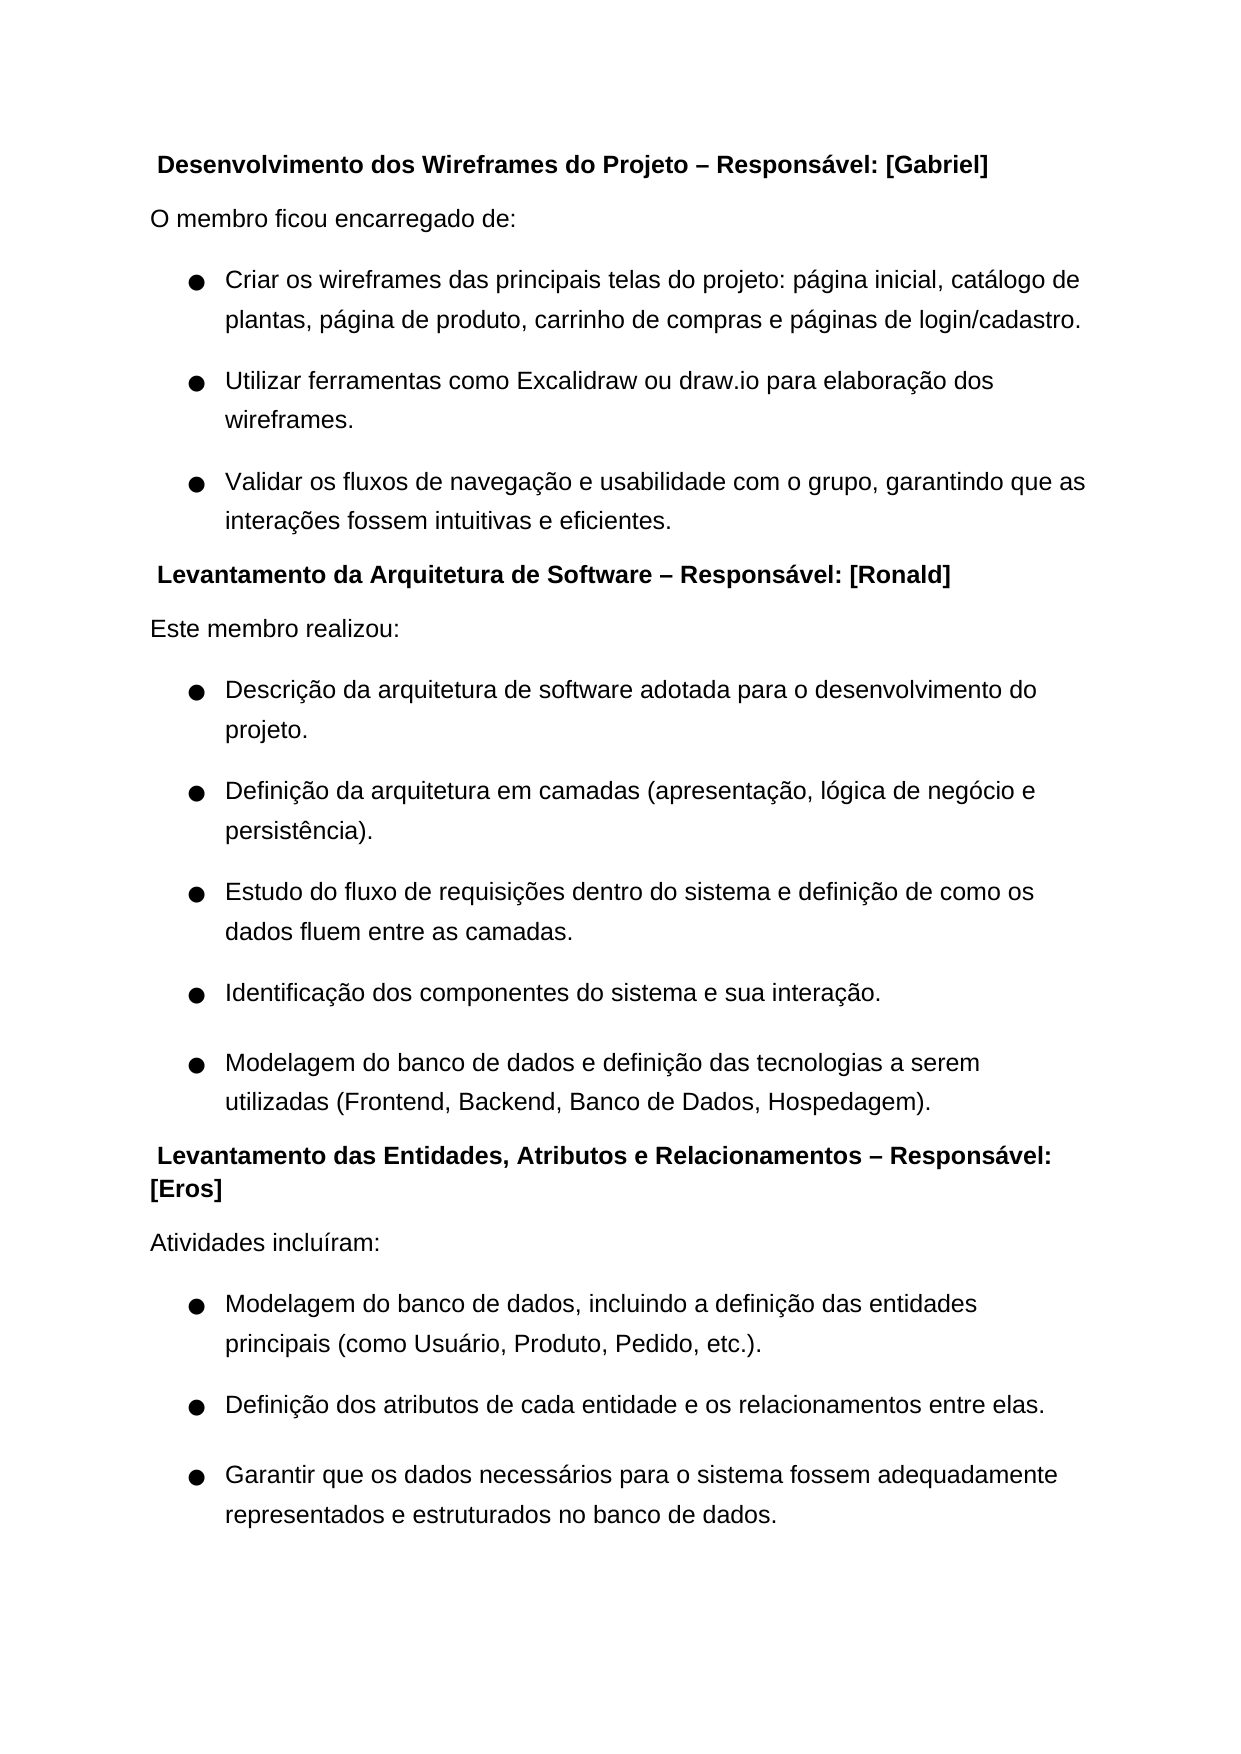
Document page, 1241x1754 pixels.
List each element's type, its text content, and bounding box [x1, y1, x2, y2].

text O membro ficou encarregado de: [150, 204, 1090, 233]
text Levantamento da Arquitetura de Software – Responsável: [Ronald] [150, 560, 1090, 589]
text Desenvolvimento dos Wireframes do Projeto – Responsável: [Gabriel] [150, 150, 1090, 179]
list Descrição da arquitetura de software adotada para o desenvolvimento do projeto. [187, 668, 1090, 744]
list Utilizar ferramentas como Excalidraw ou draw.io para elaboração dos wireframes. [187, 358, 1090, 434]
text Levantamento das Entidades, Atributos e Relacionamentos – Responsável: [Eros] [150, 1141, 1090, 1203]
list Estudo do fluxo de requisições dentro do sistema e definição de como os dados fluem entre as camadas. [187, 869, 1090, 945]
list Identificação dos componentes do sistema e sua interação. [187, 970, 1090, 1013]
list Definição da arquitetura em camadas (apresentação, lógica de negócio e persistência). [187, 769, 1090, 844]
text Este membro realizou: [150, 614, 1090, 643]
text Atividades incluíram: [150, 1228, 1090, 1257]
list Validar os fluxos de navegação e usabilidade com o grupo, garantindo que as interações fossem intuitivas e eficientes. [187, 459, 1090, 535]
list Modelagem do banco de dados e definição das tecnologias a serem utilizadas (Frontend, Backend, Banco de Dados, Hospedagem). [187, 1040, 1090, 1116]
list Modelagem do banco de dados, incluindo a definição das entidades principais (como Usuário, Produto, Pedido, etc.). [187, 1282, 1090, 1358]
list Criar os wireframes das principais telas do projeto: página inicial, catálogo de plantas, página de produto, carrinho de compras e páginas de login/cadastro. [187, 258, 1090, 333]
list Garantir que os dados necessários para o sistema fossem adequadamente representados e estruturados no banco de dados. [187, 1453, 1090, 1528]
list Definição dos atributos de cada entidade e os relacionamentos entre elas. [187, 1383, 1090, 1425]
